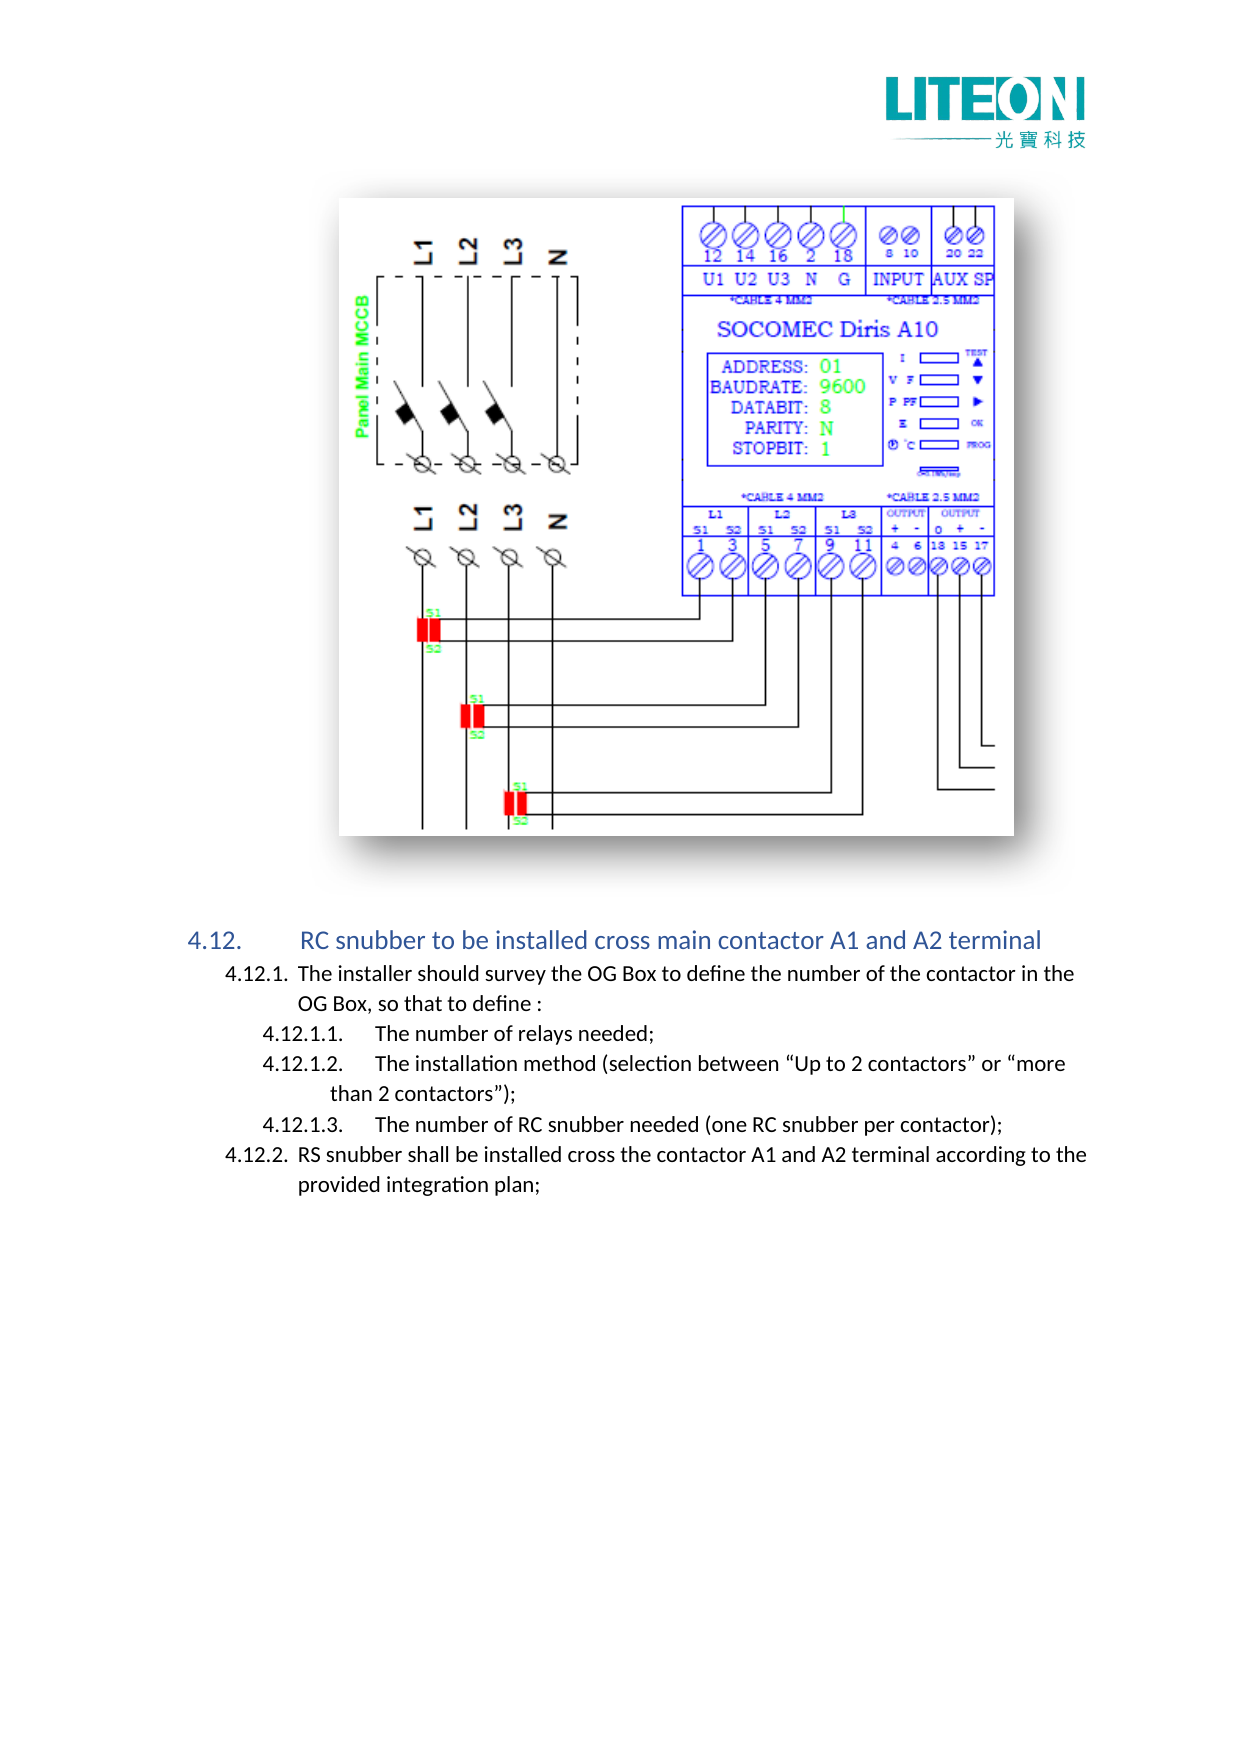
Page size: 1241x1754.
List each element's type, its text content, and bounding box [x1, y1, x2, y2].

list The number of RC snubber needed (one RC snubber per contactor); [262, 1110, 1090, 1138]
list The number of relays needed; [262, 1019, 1090, 1047]
picture [339, 198, 1014, 836]
picture [879, 73, 1091, 151]
list RS snubber shall be installed cross the contactor A1 and A2 terminal according to the provided integration plan; [225, 1140, 1090, 1198]
subtitle RC snubber to be installed cross main contactor A1 and A2 terminal [187, 923, 1090, 956]
list The installer should survey the OG Box to define the number of the contactor in the OG Box, so that to define : [225, 959, 1090, 1017]
list The installation method (selection between “Up to 2 contactors” or “more than 2 contactors”); [262, 1049, 1090, 1108]
